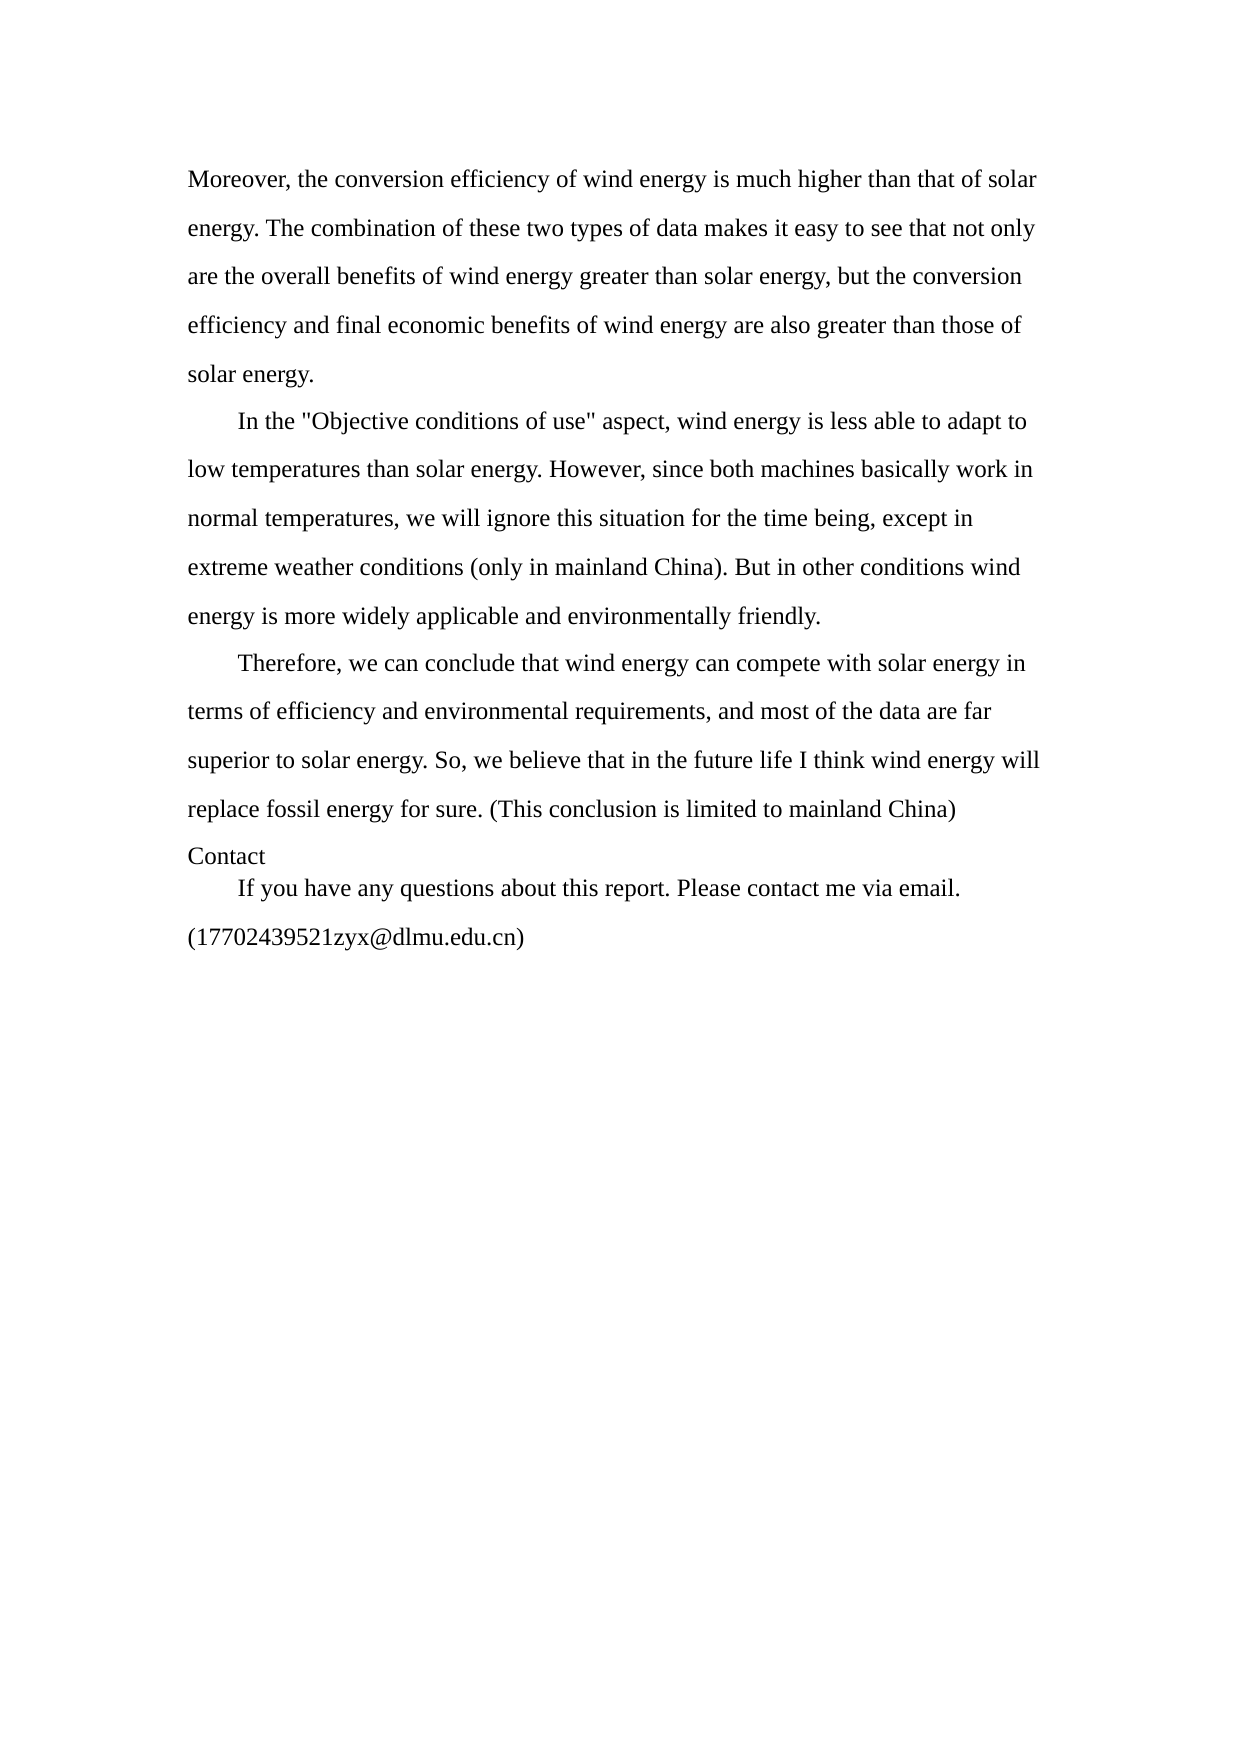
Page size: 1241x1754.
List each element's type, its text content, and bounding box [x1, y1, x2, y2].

text In the "Objective conditions of use" aspect, wind energy is less able to adapt to low temperatures than solar energy. However, since both machines basically work in normal temperatures, we will ignore this situation for the time being, except in extreme weather conditions (only in mainland China). But in other conditions wind energy is more widely applicable and environmentally friendly. [187, 404, 1053, 631]
text Contact [187, 839, 1053, 871]
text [187, 162, 1053, 389]
text If you have any questions about this report. Please contact me via email. (17702439521zyx@dlmu.edu.cn) [187, 871, 1053, 953]
text Therefore, we can conclude that wind energy can compete with solar energy in terms of efficiency and environmental requirements, and most of the data are far superior to solar energy. So, we believe that in the future life I think wind energy will replace fossil energy for sure. (This conclusion is limited to mainland China) [187, 646, 1053, 824]
